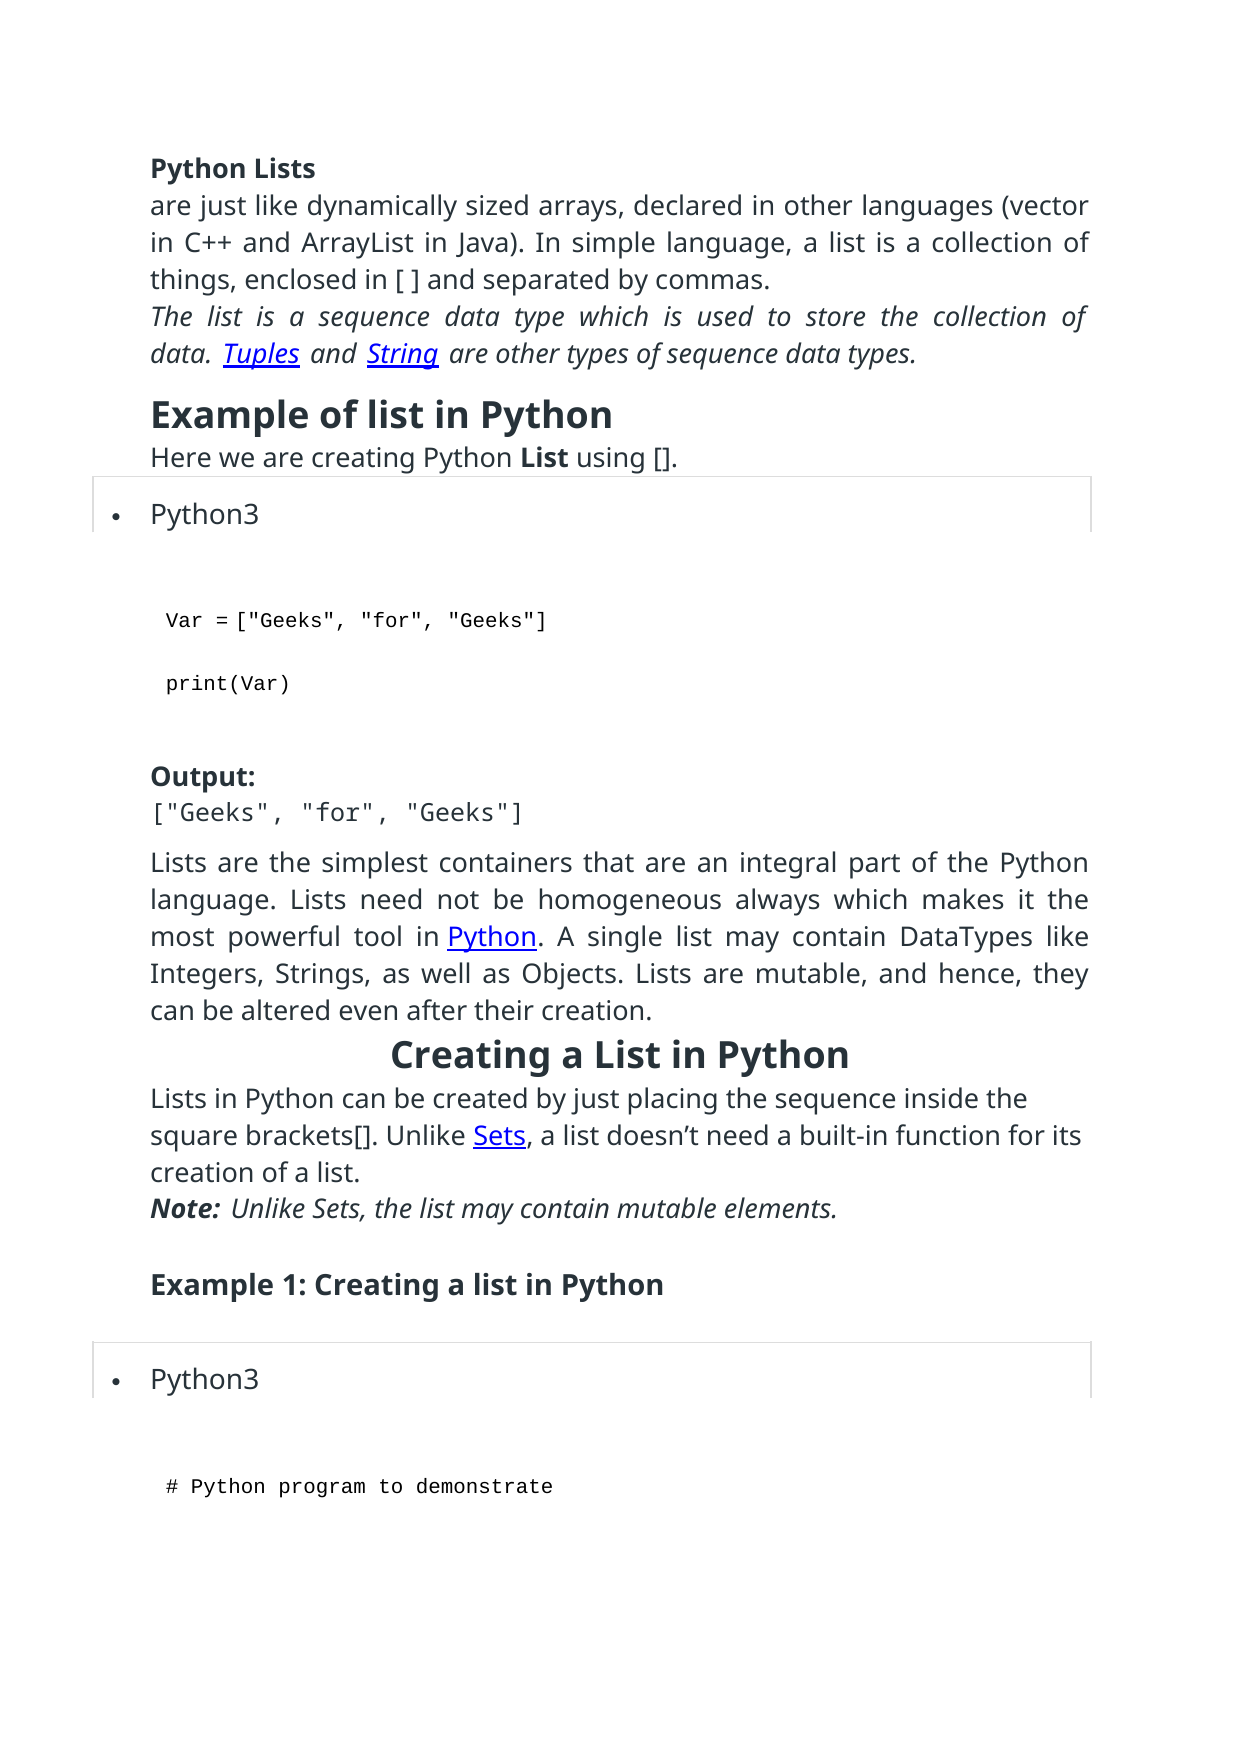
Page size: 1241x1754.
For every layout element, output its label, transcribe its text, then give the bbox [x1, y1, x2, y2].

text Here we are creating Python List using []. [150, 439, 1090, 476]
text Output: [150, 757, 1090, 794]
list Python3 [94, 477, 1090, 532]
text Creating a List in Python [150, 1028, 1090, 1079]
text Python Lists [150, 150, 1090, 187]
text ["Geeks", "for", "Geeks"] [150, 794, 1090, 828]
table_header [150, 1415, 1091, 1560]
text are just like dynamically sized arrays, declared in other languages (vector in C++ and ArrayList in Java). In simple language, a list is a collection of things, enclosed in [ ] and separated by commas. [150, 187, 1090, 297]
list Python3 [94, 1343, 1090, 1398]
text Example of list in Python [150, 388, 1090, 439]
text The list is a sequence data type which is used to store the collection of data. Tuples and String are other types of sequence data types. [150, 297, 1090, 371]
text Note: Unlike Sets, the list may contain mutable elements. [150, 1190, 1090, 1227]
text Lists are the simplest containers that are an integral part of the Python language. Lists need not be homogeneous always which makes it the most powerful tool in Python. A single list may contain DataTypes like Integers, Strings, as well as Objects. Lists are mutable, and hence, they can be altered even after their creation. [150, 844, 1090, 1028]
text Lists in Python can be created by just placing the sequence inside the square brackets[]. Unlike Sets, a list doesn’t need a built-in function for its creation of a list. [150, 1079, 1090, 1190]
table_header Var = ["Geeks", "for", "Geeks"] print(Var) [150, 549, 1091, 757]
text Example 1: Creating a list in Python [150, 1264, 1090, 1304]
